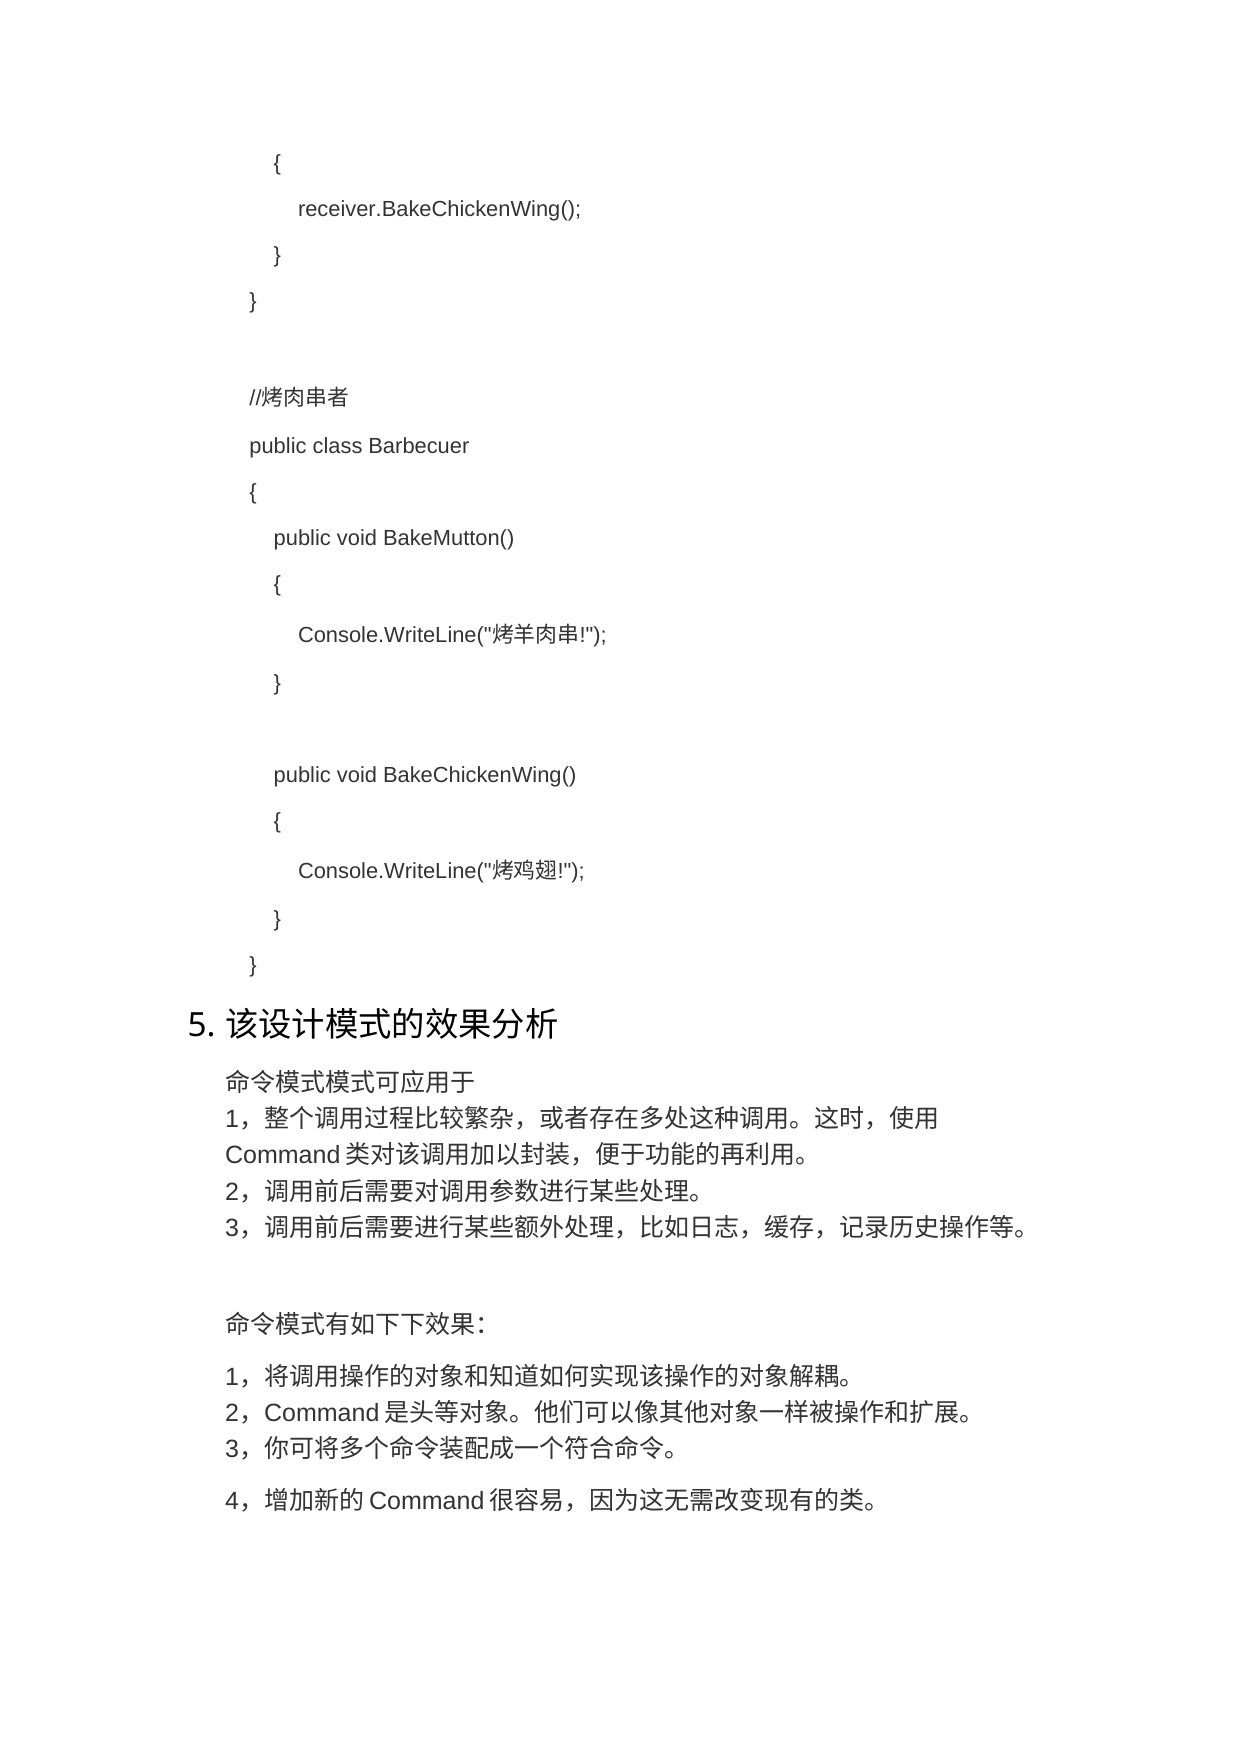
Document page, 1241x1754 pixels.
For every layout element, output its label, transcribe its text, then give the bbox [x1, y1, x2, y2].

text { [225, 479, 1053, 504]
text Console.WriteLine("烤羊肉串!"); [225, 617, 1053, 648]
list 该设计模式的效果分析 [187, 998, 1053, 1047]
text 1，将调用操作的对象和知道如何实现该操作的对象解耦。 2，Command是头等对象。他们可以像其他对象一样被操作和扩展。 3，你可将多个命令装配成一个符合命令。 [225, 1356, 1053, 1465]
text Console.WriteLine("烤鸡翅!"); [225, 853, 1053, 885]
text public void BakeMutton() [225, 525, 1053, 550]
text public void BakeChickenWing() [225, 761, 1053, 787]
text } [225, 242, 1053, 267]
text { [225, 807, 1053, 833]
text receiver.BakeChickenWing(); [225, 196, 1053, 221]
text //烤肉串者 [225, 380, 1053, 412]
text } [225, 952, 1053, 977]
text } [225, 288, 1053, 313]
text } [225, 669, 1053, 694]
text { [225, 150, 1053, 175]
text public class Barbecuer [225, 433, 1053, 458]
text 4，增加新的Command很容易，因为这无需改变现有的类。 [187, 1481, 1053, 1517]
text { [225, 571, 1053, 596]
text 命令模式有如下下效果： [225, 1304, 1053, 1341]
text } [225, 906, 1053, 931]
text 命令模式模式可应用于 1，整个调用过程比较繁杂，或者存在多处这种调用。这时，使用Command类对该调用加以封装，便于功能的再利用。 2，调用前后需要对调用参数进行某些处理。 3，调用前后需要进行某些额外处理，比如日志，缓存，记录历史操作等。 [225, 1062, 1053, 1243]
